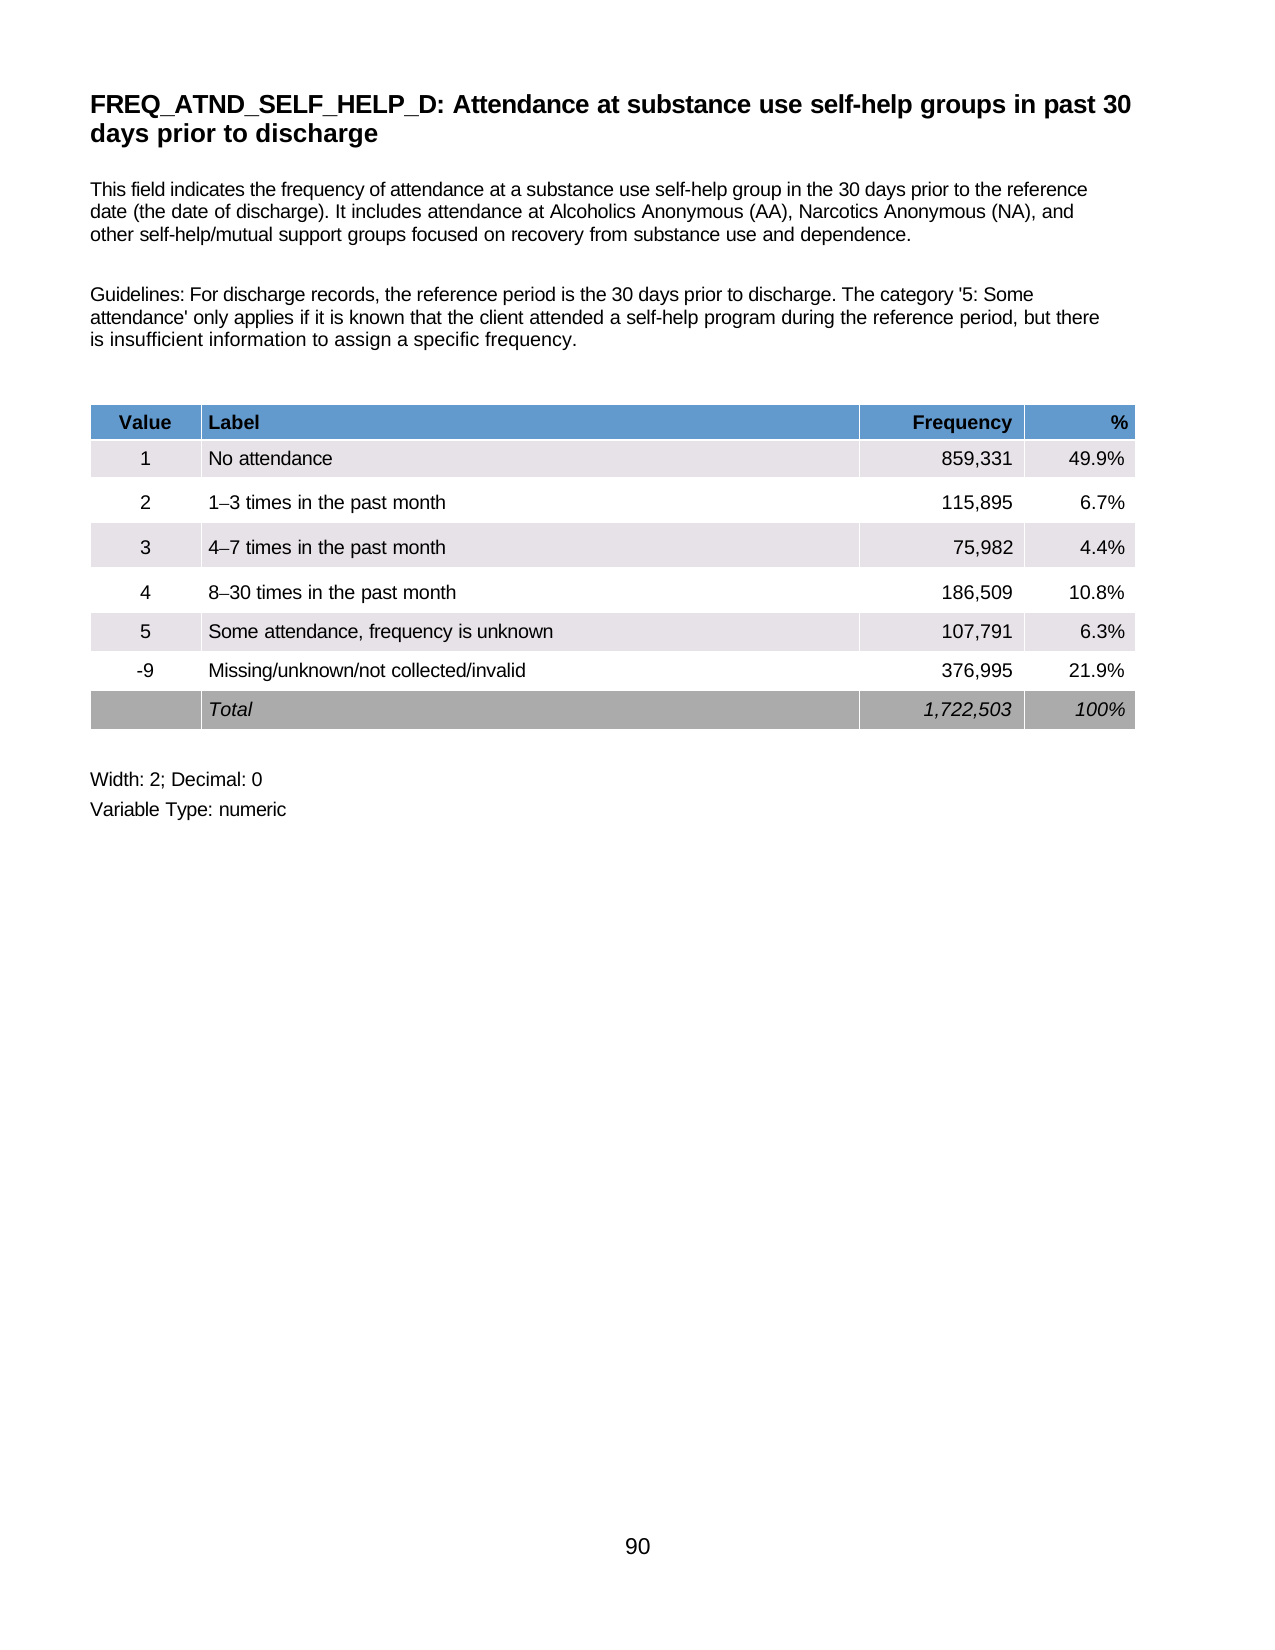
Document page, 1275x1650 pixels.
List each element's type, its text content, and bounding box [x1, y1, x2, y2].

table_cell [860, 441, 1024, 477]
subtitle FREQ_ATND_SELF_HELP_D: Attendance at substance use self-help groups in past 30 days prior to discharge [90, 90, 1140, 148]
text This field indicates the frequency of attendance at a substance use self-help group in the 30 days prior to the reference date (the date of discharge). It includes attendance at Alcoholics Anonymous (AA), Narcotics Anonymous (NA), and other self-help/mutual support groups focused on recovery from substance use and dependence. [90, 178, 1104, 246]
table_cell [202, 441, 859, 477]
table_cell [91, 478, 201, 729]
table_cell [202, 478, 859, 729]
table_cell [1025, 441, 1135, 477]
text Width: 2; Decimal: 0 Variable Type: numeric [90, 768, 329, 820]
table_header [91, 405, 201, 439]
text Guidelines: For discharge records, the reference period is the 30 days prior to discharge. The category '5: Some attendance' only applies if it is known that the client attended a self-help program during the reference period, but there is insufficient information to assign a specific frequency. [90, 283, 1114, 351]
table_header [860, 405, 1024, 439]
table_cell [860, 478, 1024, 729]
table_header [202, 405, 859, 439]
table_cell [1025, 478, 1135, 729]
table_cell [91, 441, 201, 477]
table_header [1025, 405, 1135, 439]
